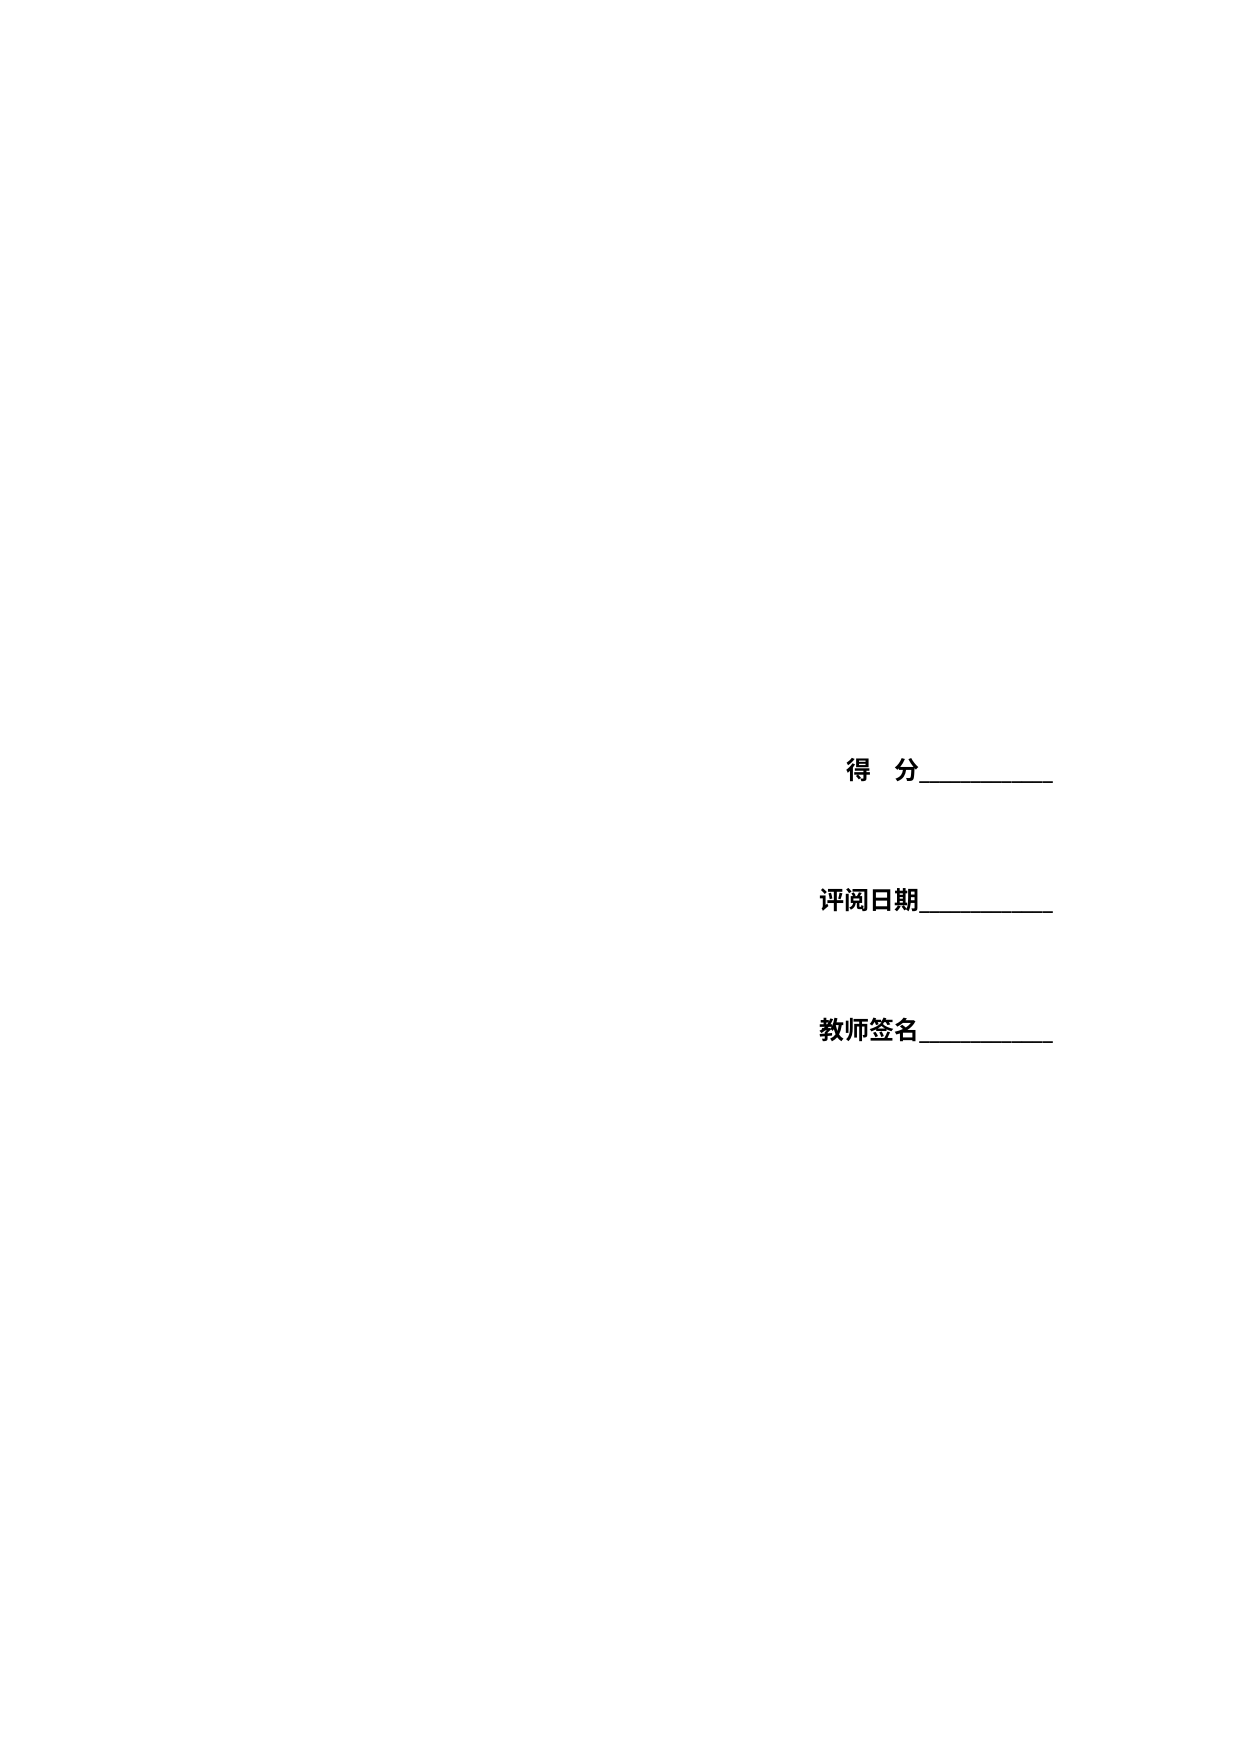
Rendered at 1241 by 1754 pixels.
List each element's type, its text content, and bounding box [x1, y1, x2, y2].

text 评阅日期_____________ [187, 866, 1053, 931]
text 得 分_____________ [187, 736, 1053, 801]
text 教师签名_____________ [187, 996, 1053, 1061]
